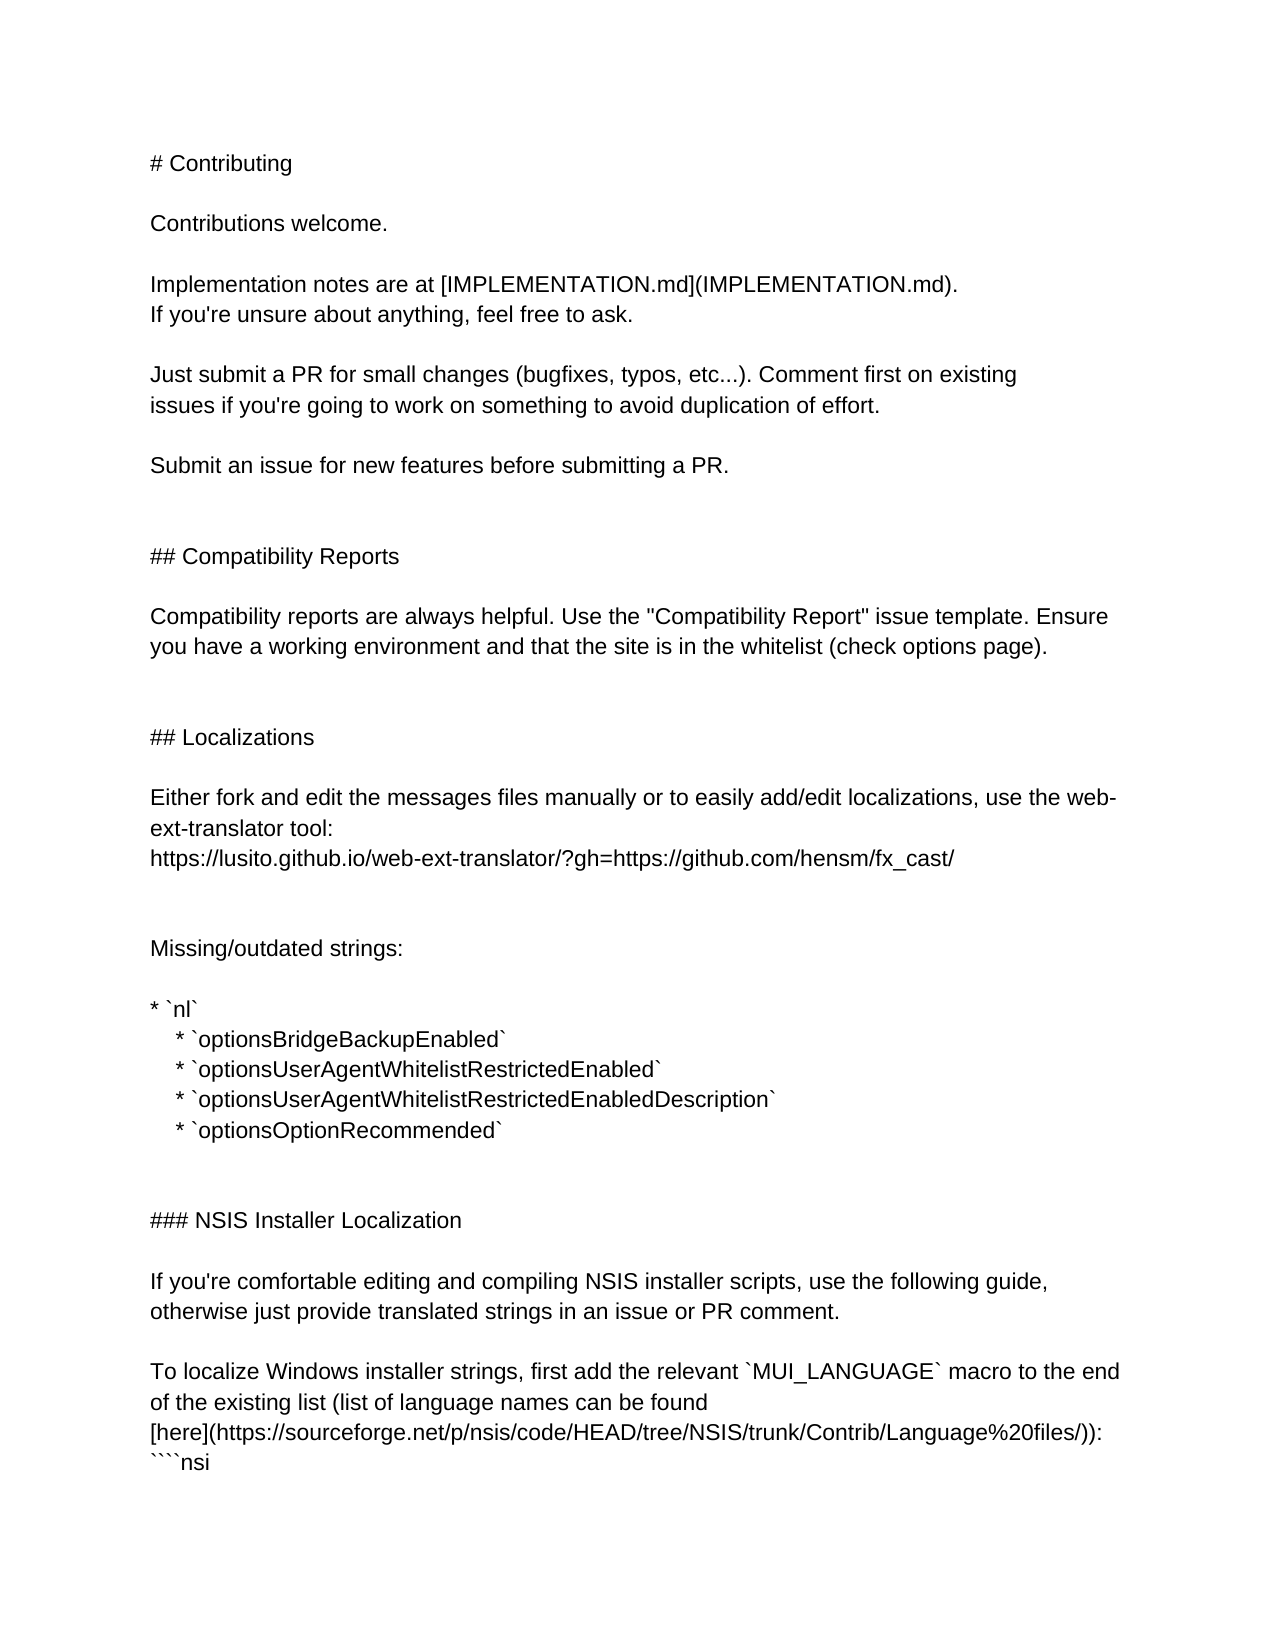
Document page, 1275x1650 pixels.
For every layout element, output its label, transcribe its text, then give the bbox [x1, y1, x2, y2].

text * `optionsOptionRecommended` [150, 1117, 1125, 1143]
text If you're comfortable editing and compiling NSIS installer scripts, use the following guide, otherwise just provide translated strings in an issue or PR comment. [150, 1268, 1125, 1324]
text * `optionsUserAgentWhitelistRestrictedEnabled` [150, 1056, 1125, 1083]
text To localize Windows installer strings, first add the relevant `MUI_LANGUAGE` macro to the end of the existing list (list of language names can be found [here](https://sourceforge.net/p/nsis/code/HEAD/tree/NSIS/trunk/Contrib/Language%20files/)): [150, 1358, 1125, 1445]
text Contributions welcome. [150, 210, 1125, 237]
text https://lusito.github.io/web-ext-translator/?gh=https://github.com/hensm/fx_cast/ [150, 845, 1125, 871]
text ### NSIS Installer Localization [150, 1207, 1125, 1234]
text * `optionsBridgeBackupEnabled` [150, 1026, 1125, 1052]
text * `nl` [150, 996, 1125, 1022]
text If you're unsure about anything, feel free to ask. [150, 301, 1125, 327]
text Compatibility reports are always helpful. Use the "Compatibility Report" issue template. Ensure you have a working environment and that the site is in the whitelist (check options page). [150, 603, 1125, 660]
text ## Compatibility Reports [150, 543, 1125, 569]
text Either fork and edit the messages files manually or to easily add/edit localizations, use the web-ext-translator tool: [150, 784, 1125, 841]
text Missing/outdated strings: [150, 935, 1125, 962]
text issues if you're going to work on something to avoid duplication of effort. [150, 392, 1125, 418]
text * `optionsUserAgentWhitelistRestrictedEnabledDescription` [150, 1086, 1125, 1113]
text ````nsi [150, 1449, 1125, 1475]
text ## Localizations [150, 724, 1125, 750]
text Implementation notes are at [IMPLEMENTATION.md](IMPLEMENTATION.md). [150, 271, 1125, 297]
text Submit an issue for new features before submitting a PR. [150, 452, 1125, 478]
text Just submit a PR for small changes (bugfixes, typos, etc...). Comment first on existing [150, 361, 1125, 388]
text # Contributing [150, 150, 1125, 176]
